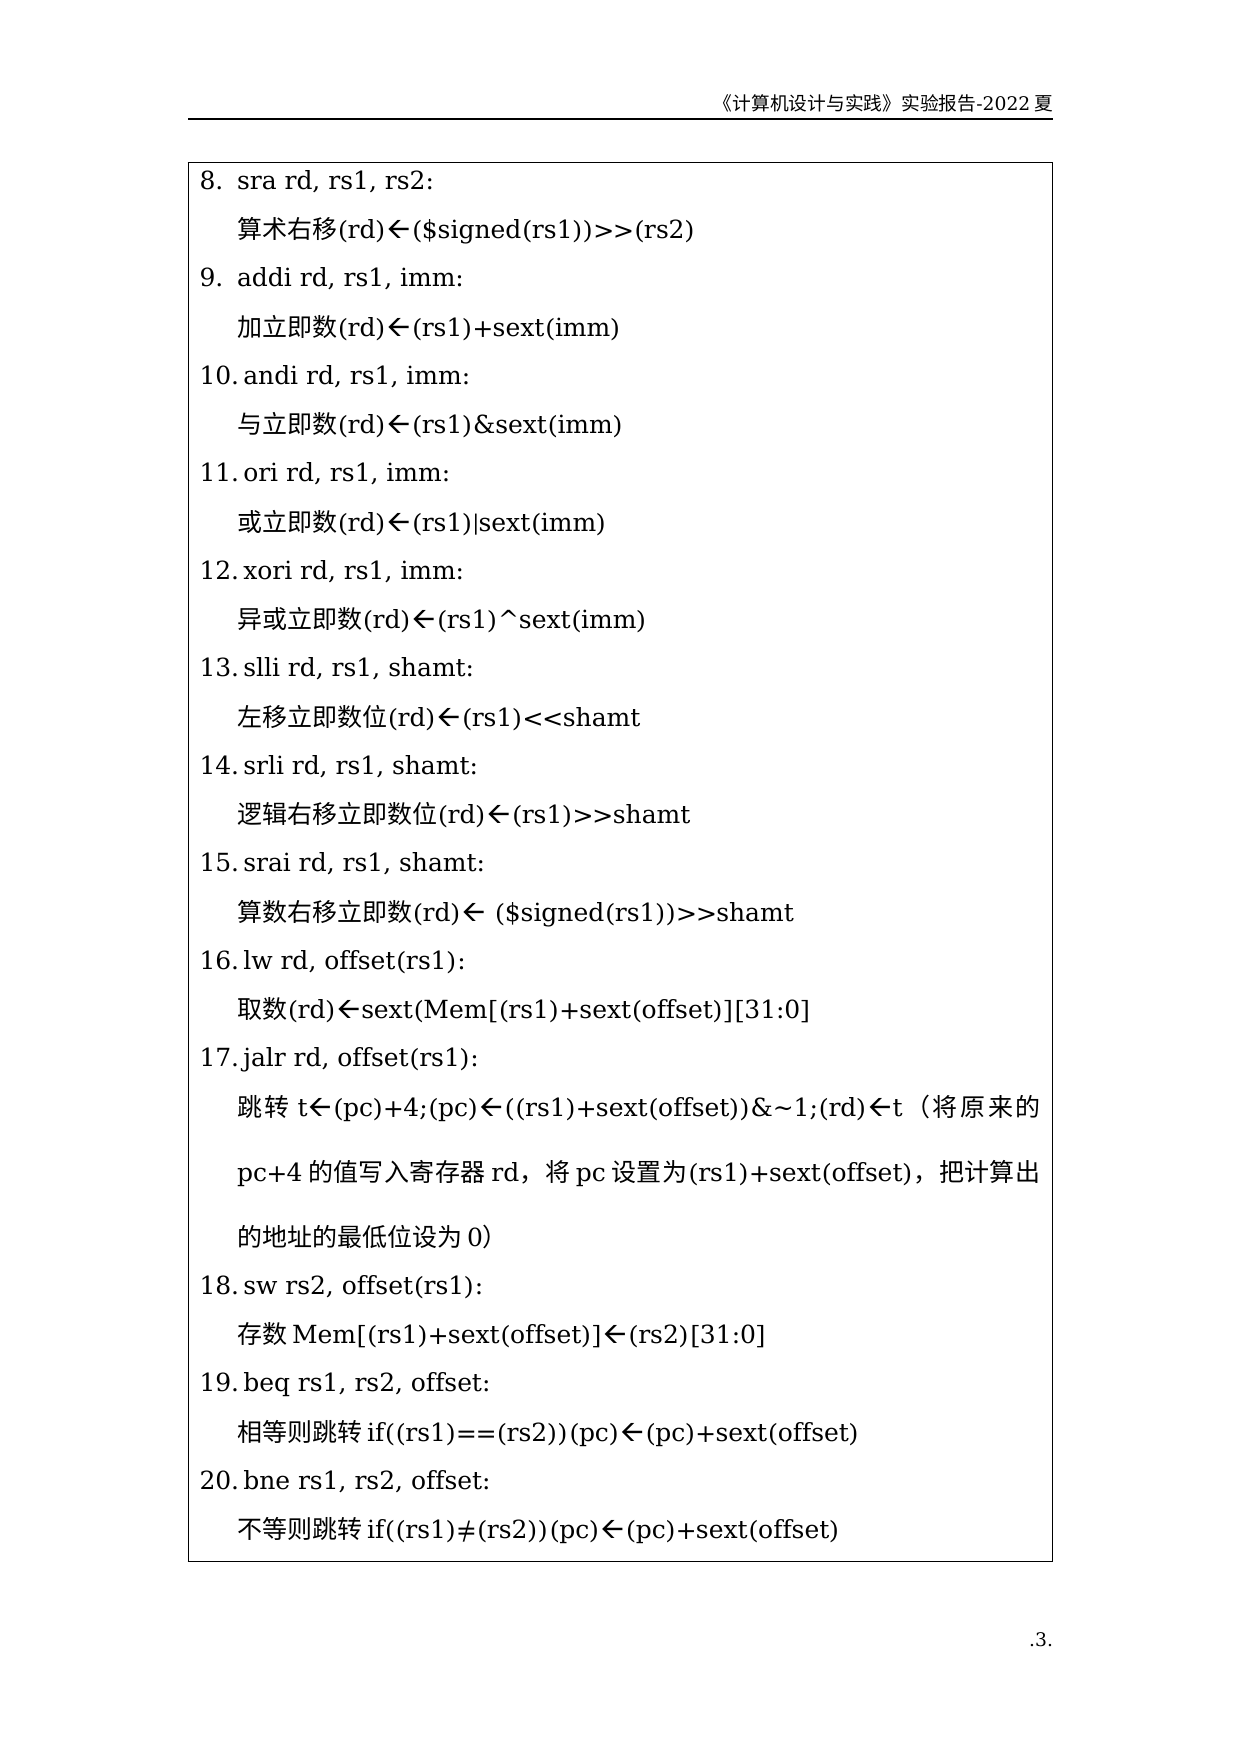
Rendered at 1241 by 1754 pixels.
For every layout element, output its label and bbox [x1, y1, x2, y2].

table_cell [189, 163, 1052, 1561]
